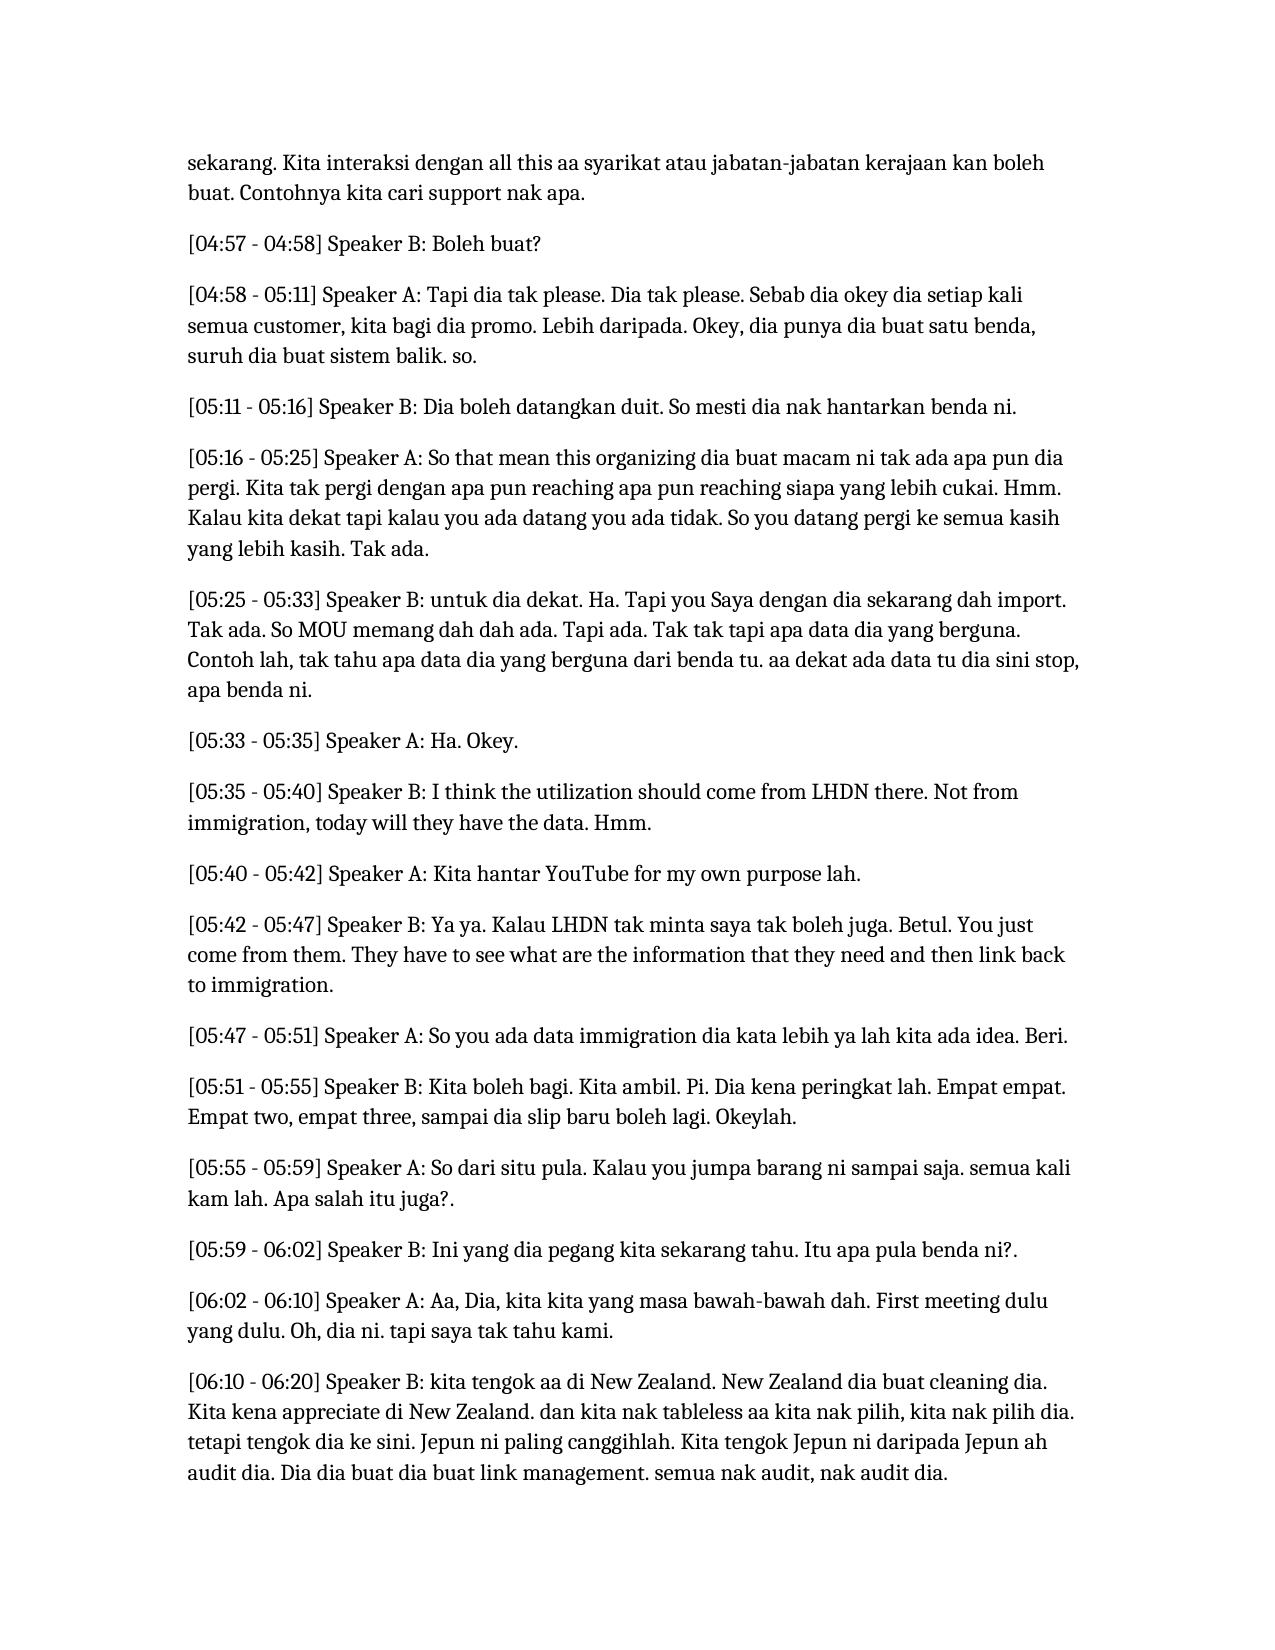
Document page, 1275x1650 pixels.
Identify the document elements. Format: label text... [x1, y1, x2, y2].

text [05:16 - 05:25] Speaker A: So that mean this organizing dia buat macam ni tak ada apa pun dia pergi. Kita tak pergi dengan apa pun reaching apa pun reaching siapa yang lebih cukai. Hmm. Kalau kita dekat tapi kalau you ada datang you ada tidak. So you datang pergi ke semua kasih yang lebih kasih. Tak ada. [187, 445, 1087, 562]
text [05:47 - 05:51] Speaker A: So you ada data immigration dia kata lebih ya lah kita ada idea. Beri. [187, 1023, 1087, 1049]
text [05:55 - 05:59] Speaker A: So dari situ pula. Kalau you jumpa barang ni sampai saja. semua kali kam lah. Apa salah itu juga?. [187, 1155, 1087, 1212]
text [05:35 - 05:40] Speaker B: I think the utilization should come from LHDN there. Not from immigration, today will they have the data. Hmm. [187, 779, 1087, 836]
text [187, 150, 1087, 207]
text [04:57 - 04:58] Speaker B: Boleh buat? [187, 231, 1087, 258]
text [06:02 - 06:10] Speaker A: Aa, Dia, kita kita yang masa bawah-bawah dah. First meeting dulu yang dulu. Oh, dia ni. tapi saya tak tahu kami. [187, 1287, 1087, 1344]
text [05:11 - 05:16] Speaker B: Dia boleh datangkan duit. So mesti dia nak hantarkan benda ni. [187, 394, 1087, 420]
text [06:10 - 06:20] Speaker B: kita tengok aa di New Zealand. New Zealand dia buat cleaning dia. Kita kena appreciate di New Zealand. dan kita nak tableless aa kita nak pilih, kita nak pilih dia. tetapi tengok dia ke sini. Jepun ni paling canggihlah. Kita tengok Jepun ni daripada Jepun ah audit dia. Dia dia buat dia buat link management. semua nak audit, nak audit dia. [187, 1369, 1087, 1486]
text [05:40 - 05:42] Speaker A: Kita hantar YouTube for my own purpose lah. [187, 860, 1087, 887]
text [05:33 - 05:35] Speaker A: Ha. Okey. [187, 728, 1087, 754]
text [05:42 - 05:47] Speaker B: Ya ya. Kalau LHDN tak minta saya tak boleh juga. Betul. You just come from them. They have to see what are the information that they need and then link back to immigration. [187, 911, 1087, 998]
text [05:59 - 06:02] Speaker B: Ini yang dia pegang kita sekarang tahu. Itu apa pula benda ni?. [187, 1236, 1087, 1263]
text [04:58 - 05:11] Speaker A: Tapi dia tak please. Dia tak please. Sebab dia okey dia setiap kali semua customer, kita bagi dia promo. Lebih daripada. Okey, dia punya dia buat satu benda, suruh dia buat sistem balik. so. [187, 282, 1087, 369]
text [05:51 - 05:55] Speaker B: Kita boleh bagi. Kita ambil. Pi. Dia kena peringkat lah. Empat empat. Empat two, empat three, sampai dia slip baru boleh lagi. Okeylah. [187, 1074, 1087, 1131]
text [05:25 - 05:33] Speaker B: untuk dia dekat. Ha. Tapi you Saya dengan dia sekarang dah import. Tak ada. So MOU memang dah dah ada. Tapi ada. Tak tak tapi apa data dia yang berguna. Contoh lah, tak tahu apa data dia yang berguna dari benda tu. aa dekat ada data tu dia sini stop, apa benda ni. [187, 586, 1087, 703]
